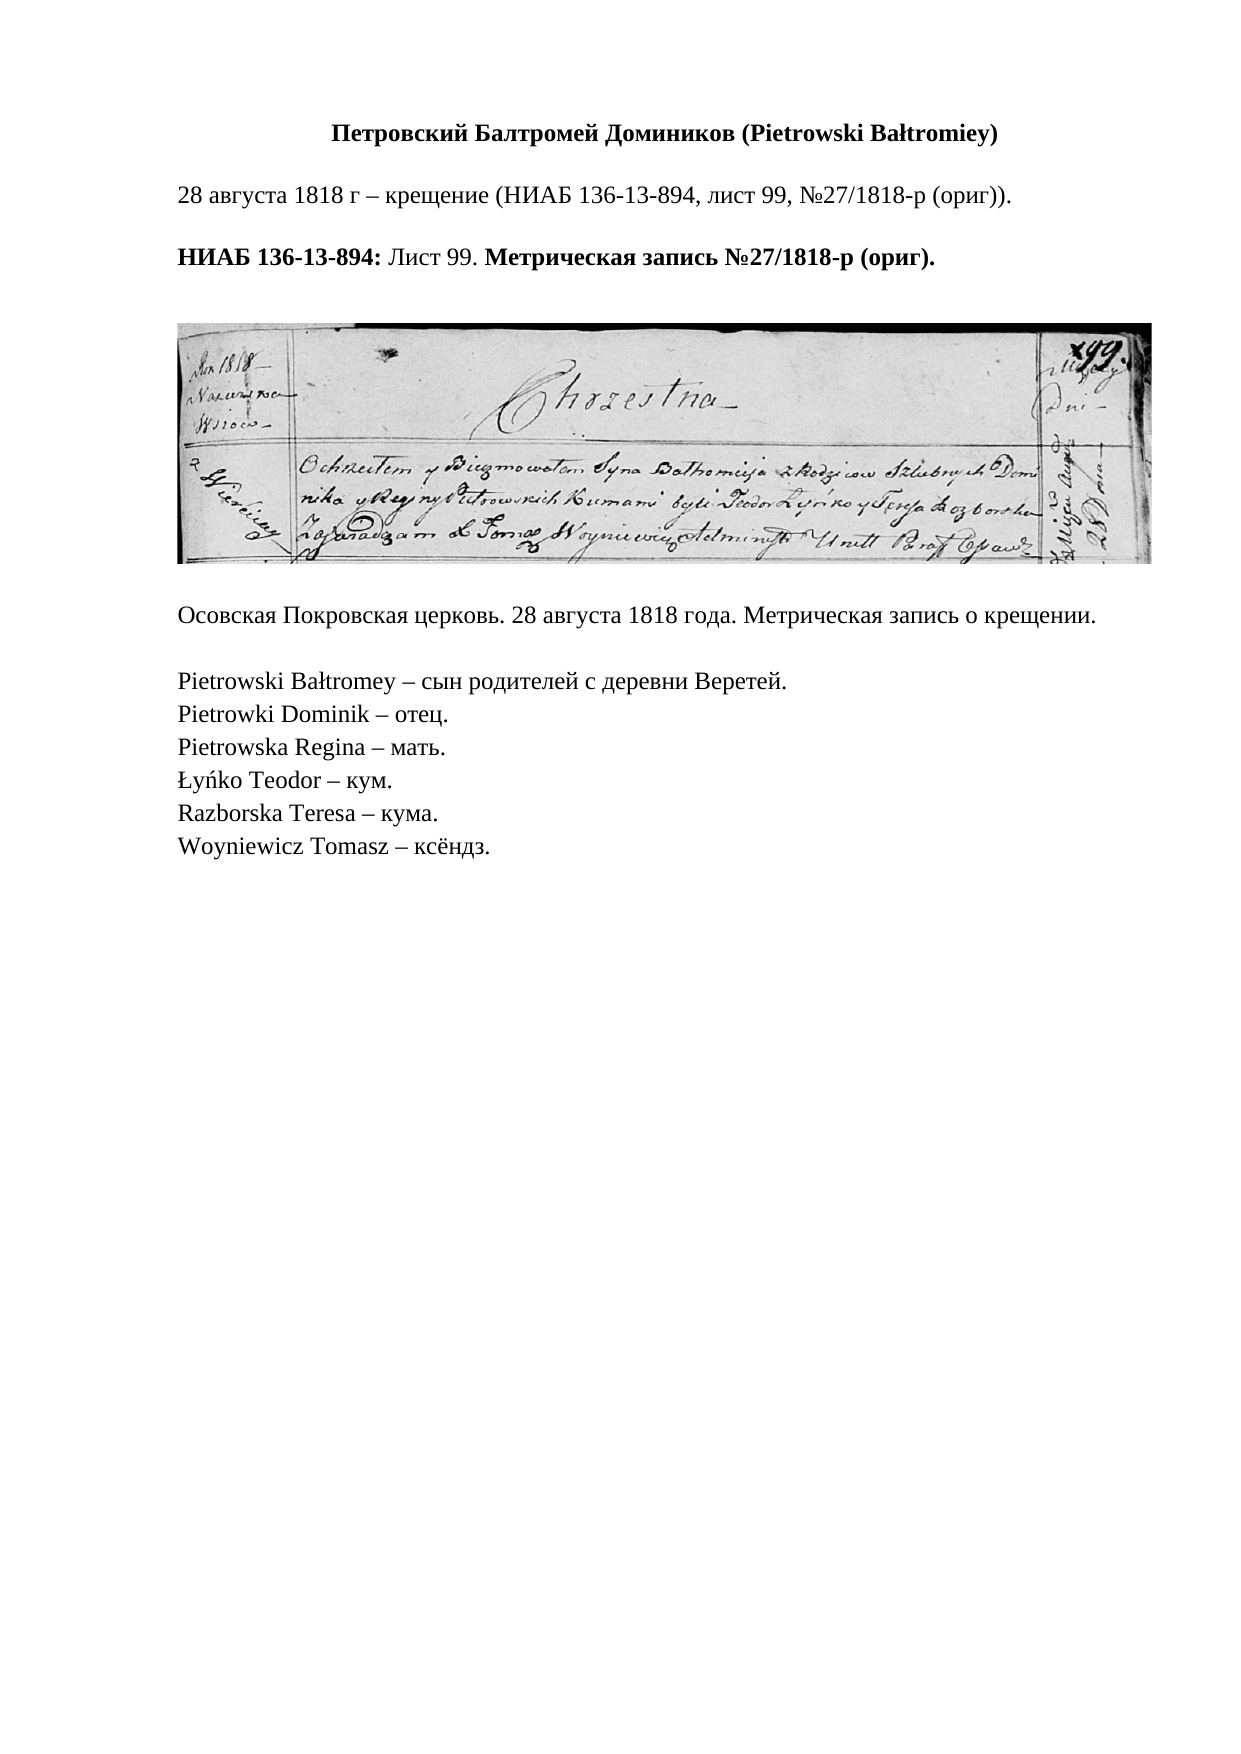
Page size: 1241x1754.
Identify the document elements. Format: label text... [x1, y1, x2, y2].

text Pietrowska Regina – мать. [177, 732, 1152, 761]
text Осовская Покровская церковь. 28 августа 1818 года. Метрическая запись о крещении. [177, 600, 1152, 629]
text Петровский Балтромей Домиников (Pietrowski Bałtromiey) [177, 118, 1152, 147]
text НИАБ 136-13-894: Лист 99. Метрическая запись №27/1818-р (ориг). [177, 242, 1152, 271]
text Razborska Teresa – кума. [177, 798, 1152, 827]
picture [177, 323, 1152, 564]
text Pietrowki Dominik – отец. [177, 699, 1152, 728]
text Woyniewicz Tomasz – ксёндз. [177, 831, 1152, 860]
text Pietrowski Bałtromey – сын родителей с деревни Веретей. [177, 666, 1152, 695]
text 28 августа 1818 г – крещение (НИАБ 136-13-894, лист 99, №27/1818-р (ориг)). [177, 180, 1152, 209]
text Łyńko Teodor – кум. [177, 765, 1152, 794]
